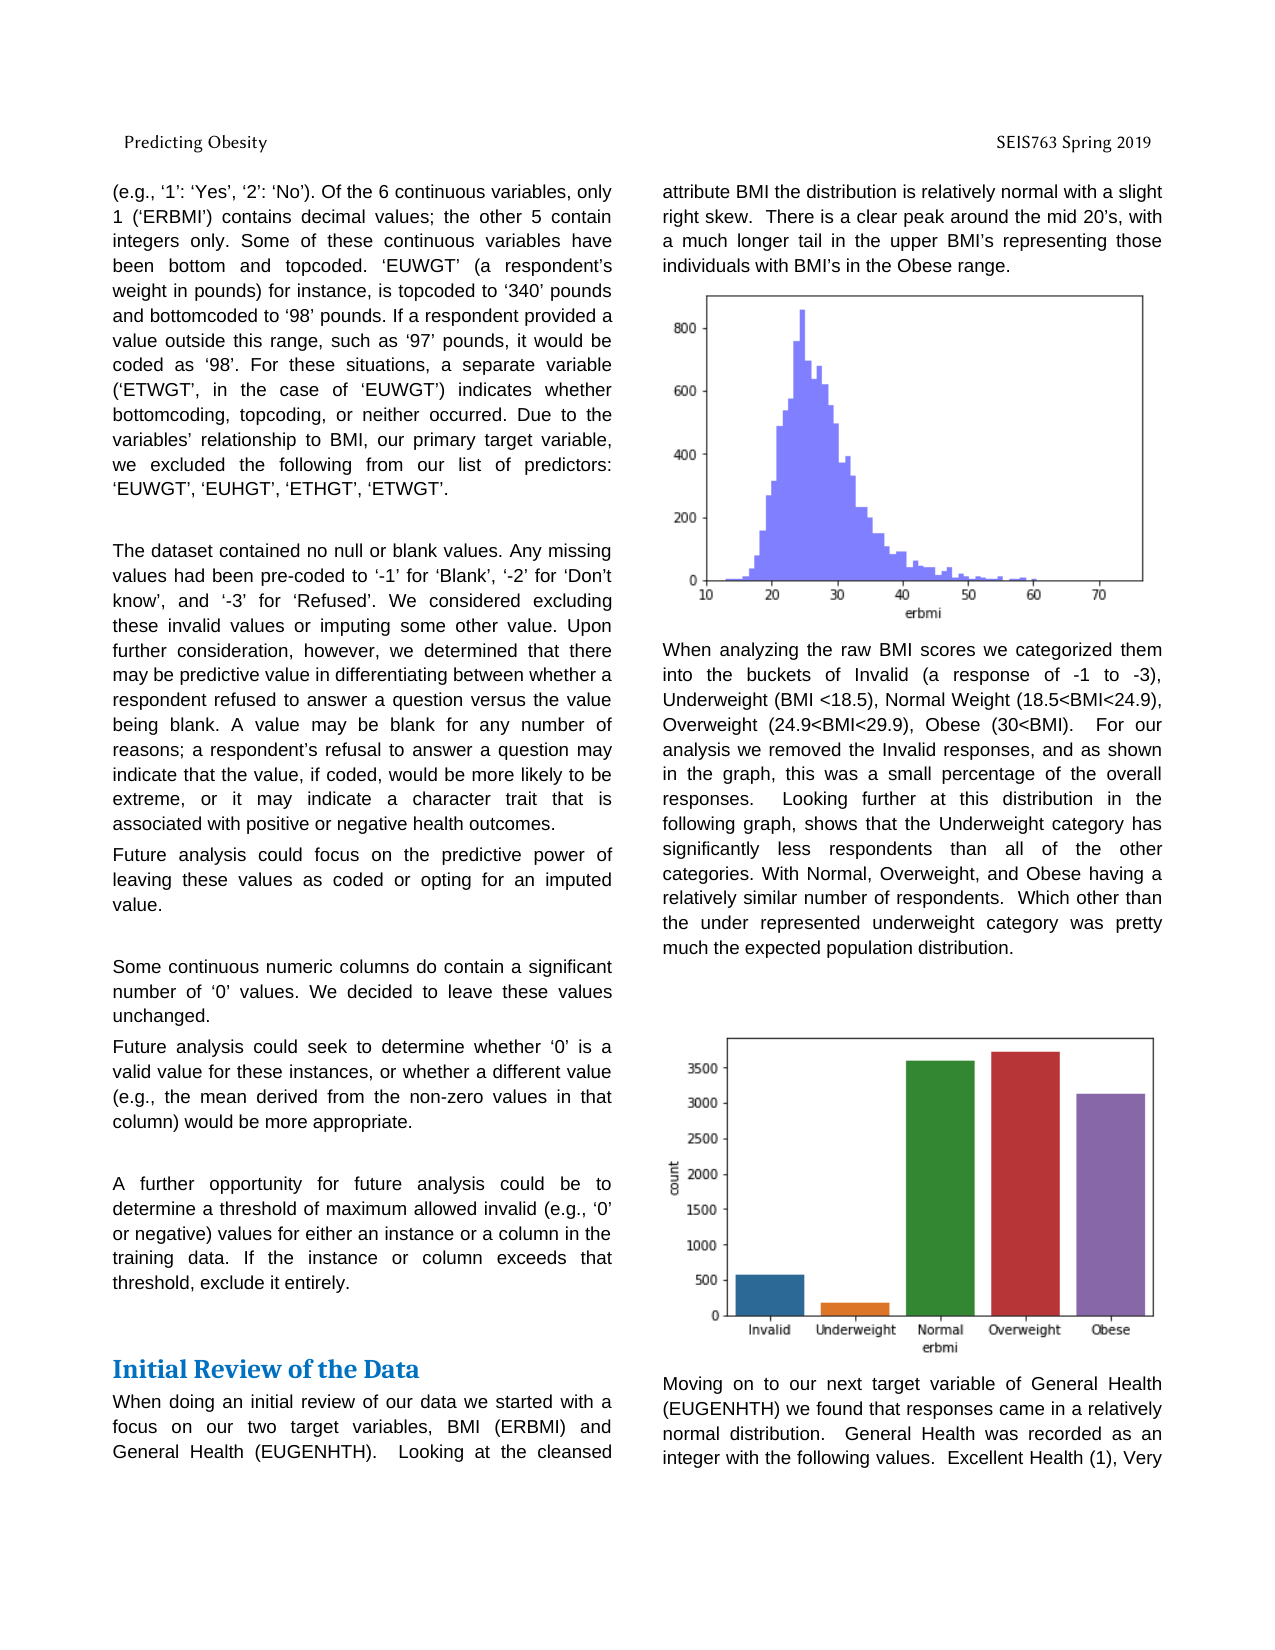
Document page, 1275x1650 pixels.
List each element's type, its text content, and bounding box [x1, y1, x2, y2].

text A further opportunity for future analysis could be to determine a threshold of maximum allowed invalid (e.g., ‘0’ or negative) values for either an instance or a column in the training data. If the instance or column exceeds that threshold, exclude it entirely. [112, 1173, 612, 1293]
text When analyzing the raw BMI scores we categorized them into the buckets of Invalid (a response of -1 to -3), Underweight (BMI <18.5), Normal Weight (18.5<BMI<24.9), Overweight (24.9<BMI<29.9), Obese (30<BMI). For our analysis we removed the Invalid responses, and as shown in the graph, this was a small percentage of the overall responses. Looking further at this distribution in the following graph, shows that the Underweight category has significantly less respondents than all of the other categories. With Normal, Overweight, and Obese having a relatively similar number of respondents. Which other than the under represented underweight category was pretty much the expected population distribution. [662, 639, 1162, 958]
text Future analysis could focus on the predictive power of leaving these values as coded or opting for an imputed value. [112, 844, 612, 915]
text When doing an initial review of our data we started with a focus on our two target variables, BMI (ERBMI) and General Health (EUGENHTH). Looking at the cleansed attribute BMI the distribution is relatively normal with a slight right skew. There is a clear peak around the mid 20’s, with a much longer tail in the upper BMI’s representing those individuals with BMI’s in the Obese range. [662, 181, 1162, 277]
text The dataset contained no null or blank values. Any missing values had been pre-coded to ‘-1’ for ‘Blank’, ‘-2’ for ‘Don’t know’, and ‘-3’ for ‘Refused’. We considered excluding these invalid values or imputing some other value. Upon further consideration, however, we determined that there may be predictive value in differentiating between whether a respondent refused to answer a question versus the value being blank. A value may be blank for any number of reasons; a respondent’s refusal to answer a question may indicate that the value, if coded, would be more likely to be extreme, or it may indicate a character trait that is associated with positive or negative health outcomes. [112, 540, 612, 834]
text Some continuous numeric columns do contain a significant number of ‘0’ values. We decided to leave these values unchanged. [112, 956, 612, 1027]
text Future analysis could seek to determine whether ‘0’ is a valid value for these instances, or whether a different value (e.g., the mean derived from the non-zero values in that column) would be more appropriate. [112, 1036, 612, 1132]
text When doing an initial review of our data we started with a focus on our two target variables, BMI (ERBMI) and General Health (EUGENHTH). Looking at the cleansed attribute BMI the distribution is relatively normal with a slight right skew. There is a clear peak around the mid 20’s, with a much longer tail in the upper BMI’s representing those individuals with BMI’s in the Obese range. [112, 1391, 612, 1462]
picture [662, 286, 1163, 630]
subtitle Initial Review of the Data [112, 1354, 612, 1385]
picture [662, 1030, 1163, 1364]
